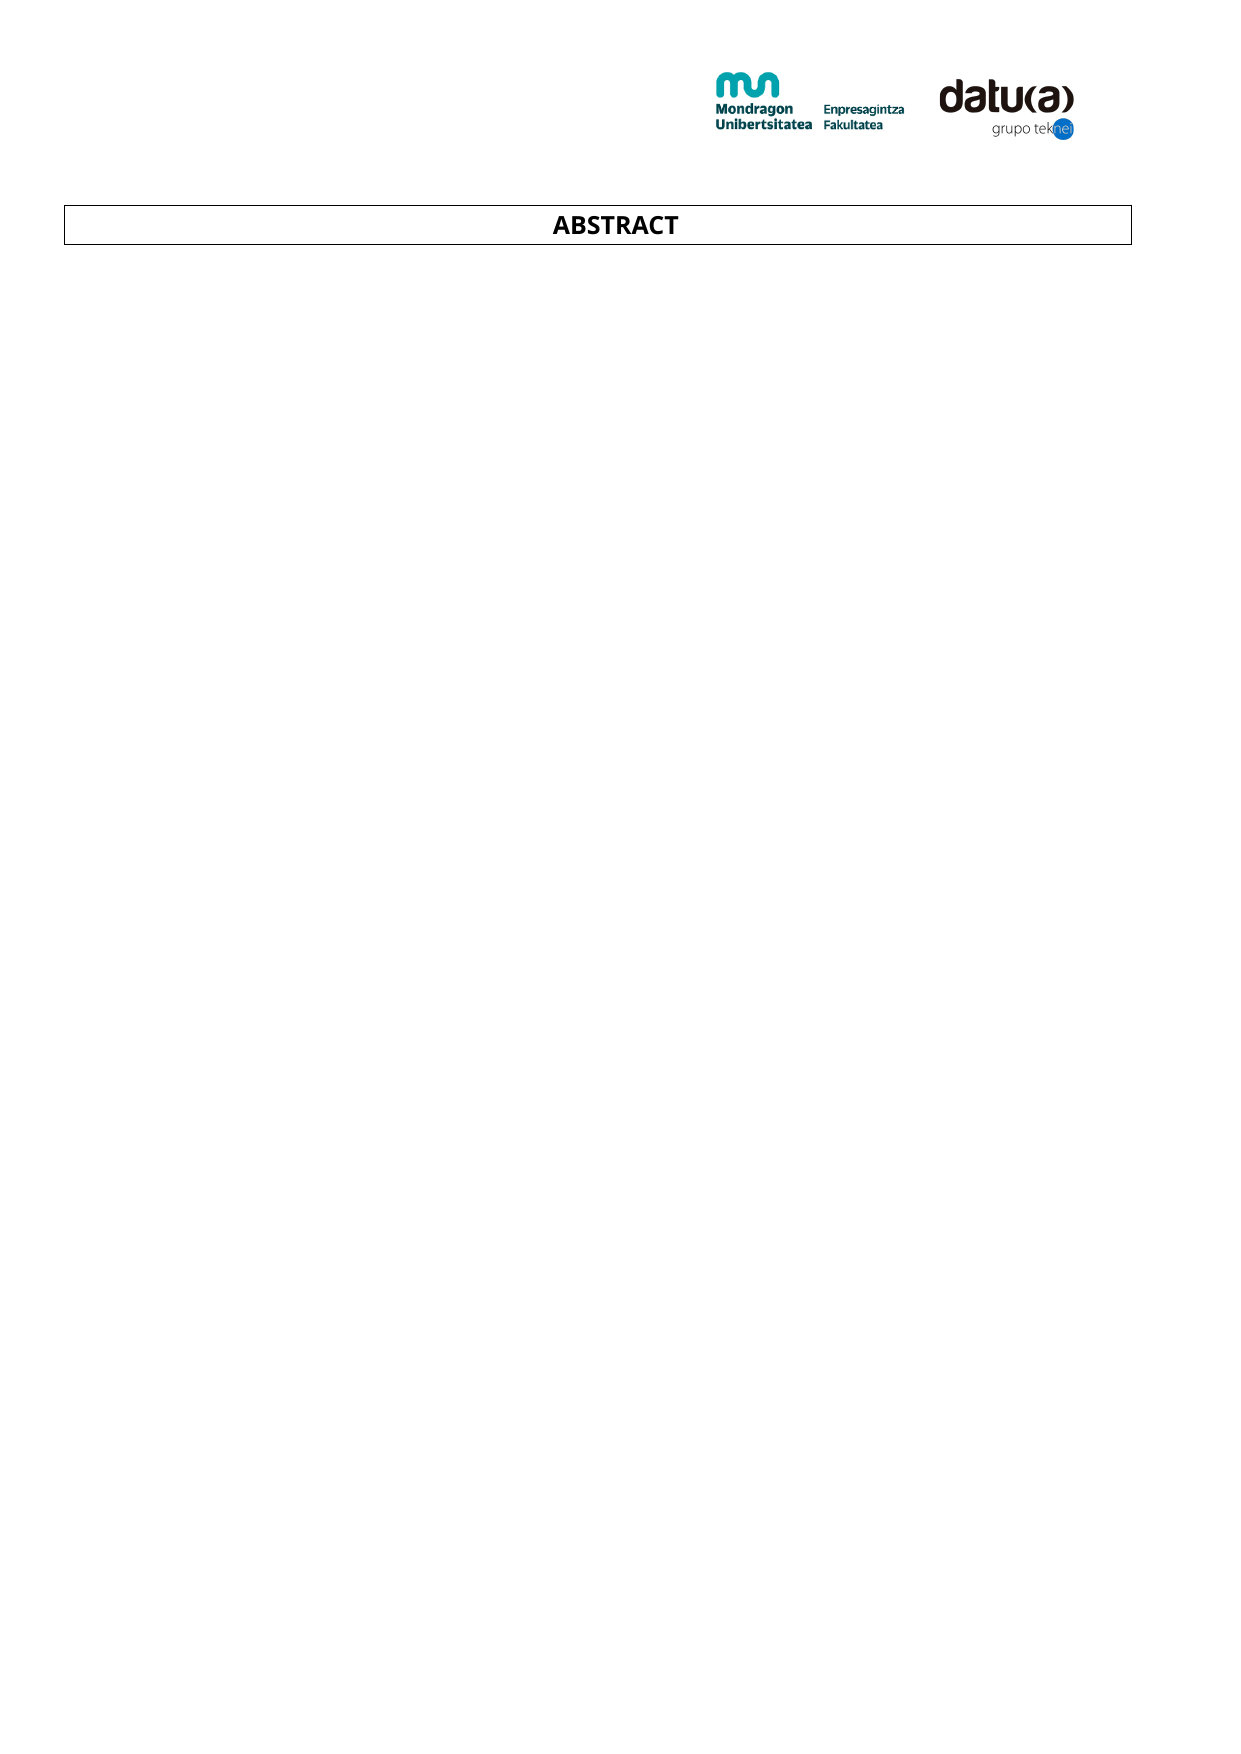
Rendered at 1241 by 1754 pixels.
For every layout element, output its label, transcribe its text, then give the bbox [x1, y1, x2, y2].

picture [707, 65, 917, 143]
text ABSTRACT [65, 206, 1131, 244]
picture [939, 79, 1074, 140]
